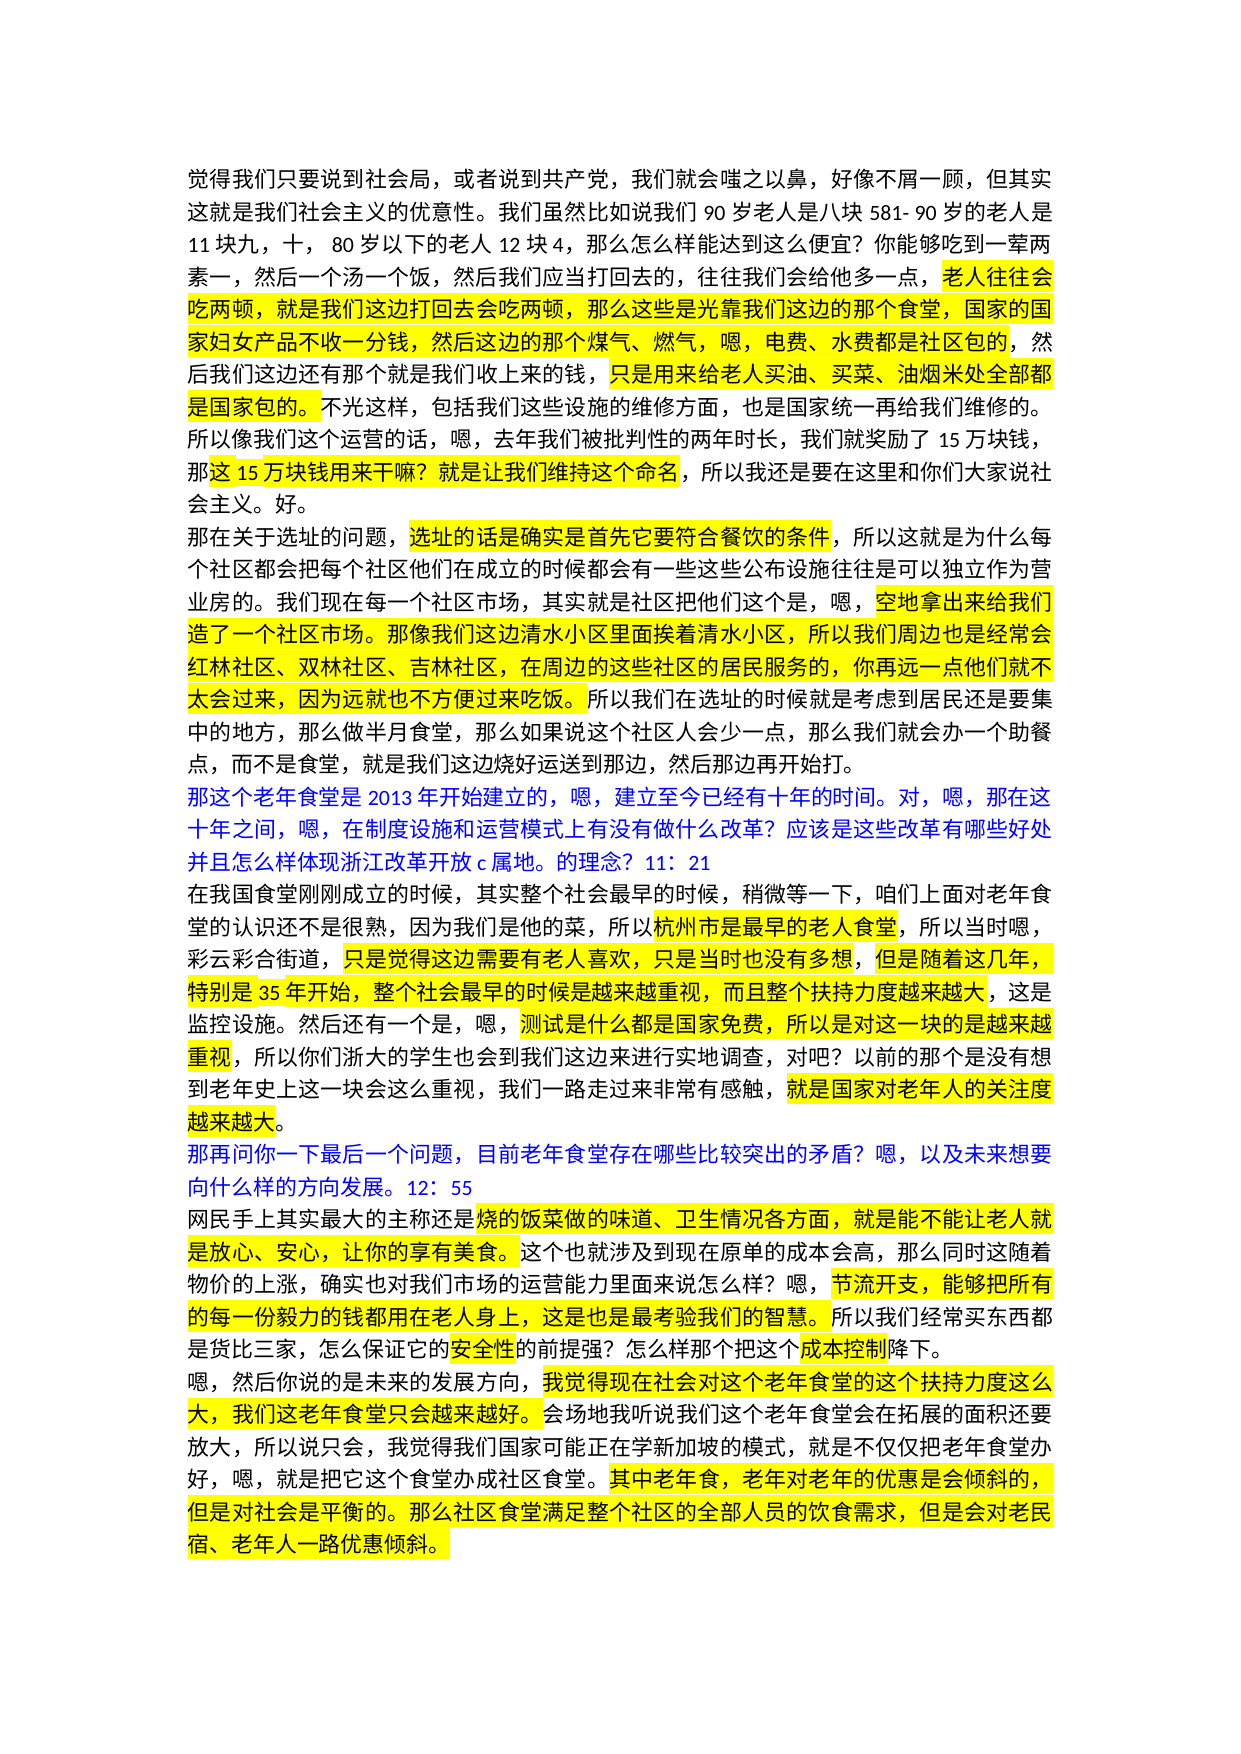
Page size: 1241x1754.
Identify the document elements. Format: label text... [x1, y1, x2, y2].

text 在我国食堂刚刚成立的时候，其实整个社会最早的时候，稍微等一下，咱们上面对老年食堂的认识还不是很熟，因为我们是他的菜，所以杭州市是最早的老人食堂，所以当时嗯，彩云彩合街道，只是觉得这边需要有老人喜欢，只是当时也没有多想，但是随着这几年，特别是 35 年开始，整个社会最早的时候是越来越重视，而且整个扶持力度越来越大，这是监控设施。然后还有一个是，嗯，测试是什么都是国家免费，所以是对这一块的是越来越重视，所以你们浙大的学生也会到我们这边来进行实地调查，对吧？以前的那个是没有想到老年史上这一块会这么重视，我们一路走过来非常有感触，就是国家对老年人的关注度越来越大。 [187, 877, 1053, 1137]
text 嗯，然后你说的是未来的发展方向，我觉得现在社会对这个老年食堂的这个扶持力度这么大，我们这老年食堂只会越来越好。会场地我听说我们这个老年食堂会在拓展的面积还要放大，所以说只会，我觉得我们国家可能正在学新加坡的模式，就是不仅仅把老年食堂办好，嗯，就是把它这个食堂办成社区食堂。其中老年食，老年对老年的优惠是会倾斜的，但是对社会是平衡的。那么社区食堂满足整个社区的全部人员的饮食需求，但是会对老民宿、老年人一路优惠倾斜。 [187, 1364, 1053, 1559]
text 那这个老年食堂是 2013 年开始建立的，嗯，建立至今已经有十年的时间。对，嗯，那在这十年之间，嗯，在制度设施和运营模式上有没有做什么改革？应该是这些改革有哪些好处？并且怎么样体现浙江改革开放 c 属地。的理念？11：21 [187, 779, 1053, 877]
text 网民手上其实最大的主称还是烧的饭菜做的味道、卫生情况各方面，就是能不能让老人就是放心、安心，让你的享有美食。这个也就涉及到现在原单的成本会高，那么同时这随着物价的上涨，确实也对我们市场的运营能力里面来说怎么样？嗯，节流开支，能够把所有的每一份毅力的钱都用在老人身上，这是也是最考验我们的智慧。所以我们经常买东西都是货比三家，怎么保证它的安全性的前提强？怎么样那个把这个成本控制降下。 [187, 1202, 1053, 1364]
text 那再问你一下最后一个问题，目前老年食堂存在哪些比较突出的矛盾？嗯，以及未来想要向什么样的方向发展。12：55 [187, 1137, 1053, 1202]
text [187, 162, 1053, 519]
text 那在关于选址的问题，选址的话是确实是首先它要符合餐饮的条件，所以这就是为什么每个社区都会把每个社区他们在成立的时候都会有一些这些公布设施往往是可以独立作为营业房的。我们现在每一个社区市场，其实就是社区把他们这个是，嗯，空地拿出来给我们造了一个社区市场。那像我们这边清水小区里面挨着清水小区，所以我们周边也是经常会红林社区、双林社区、吉林社区，在周边的这些社区的居民服务的，你再远一点他们就不太会过来，因为远就也不方便过来吃饭。所以我们在选址的时候就是考虑到居民还是要集中的地方，那么做半月食堂，那么如果说这个社区人会少一点，那么我们就会办一个助餐点，而不是食堂，就是我们这边烧好运送到那边，然后那边再开始打。 [187, 519, 1053, 779]
